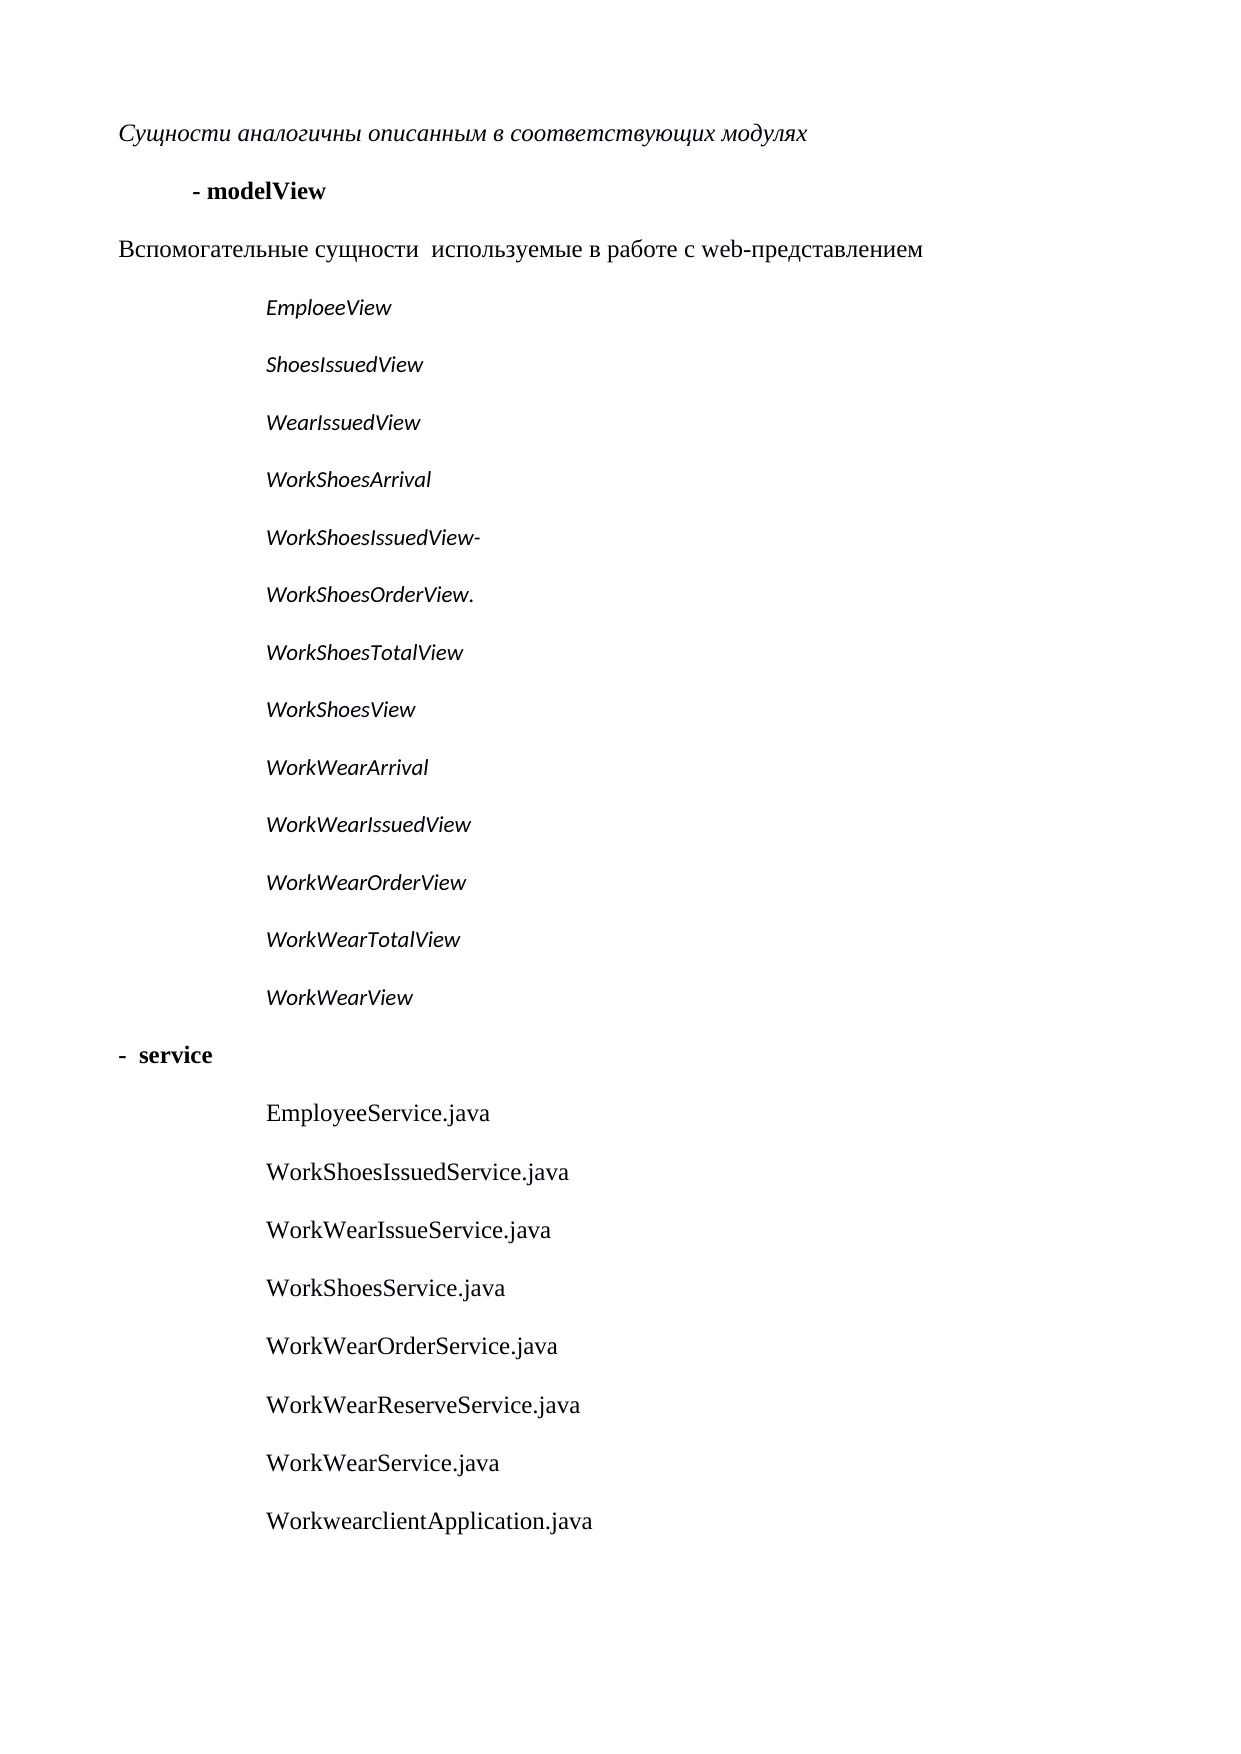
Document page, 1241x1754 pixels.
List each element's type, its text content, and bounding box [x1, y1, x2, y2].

text - service [118, 1040, 1163, 1069]
text WorkShoesOrderView. [121, 580, 1163, 608]
text WorkwearclientApplication.java [121, 1506, 1163, 1535]
text WorkWearTotalView [121, 925, 1163, 953]
text WorkWearView [121, 983, 1163, 1011]
text ShoesIssuedView [121, 350, 1163, 378]
text WorkWearService.java [121, 1448, 1163, 1477]
text WorkWearArrival [121, 753, 1163, 781]
text - modelView [118, 176, 1163, 205]
text WearIssuedView [121, 408, 1163, 436]
text WorkShoesView [121, 695, 1163, 723]
text EmployeeService.java [118, 1098, 1163, 1127]
text WorkWearReserveService.java [121, 1390, 1163, 1418]
text WorkShoesService.java [121, 1273, 1163, 1302]
text WorkWearIssuedView [121, 810, 1163, 838]
text WorkWearOrderService.java [121, 1331, 1163, 1360]
text WorkWearOrderView [121, 868, 1163, 896]
text WorkShoesTotalView [121, 638, 1163, 666]
text WorkShoesIssuedView- [121, 523, 1163, 551]
text EmploeeView [118, 293, 1163, 321]
text WorkShoesArrival [121, 465, 1163, 493]
text Сущности аналогичны описанным в соответствующих модулях [118, 118, 1163, 147]
text WorkWearIssueService.java [121, 1215, 1163, 1244]
text WorkShoesIssuedService.java [121, 1157, 1163, 1186]
text Вспомогательные сущности используемые в работе с web-представлением [118, 234, 1163, 263]
